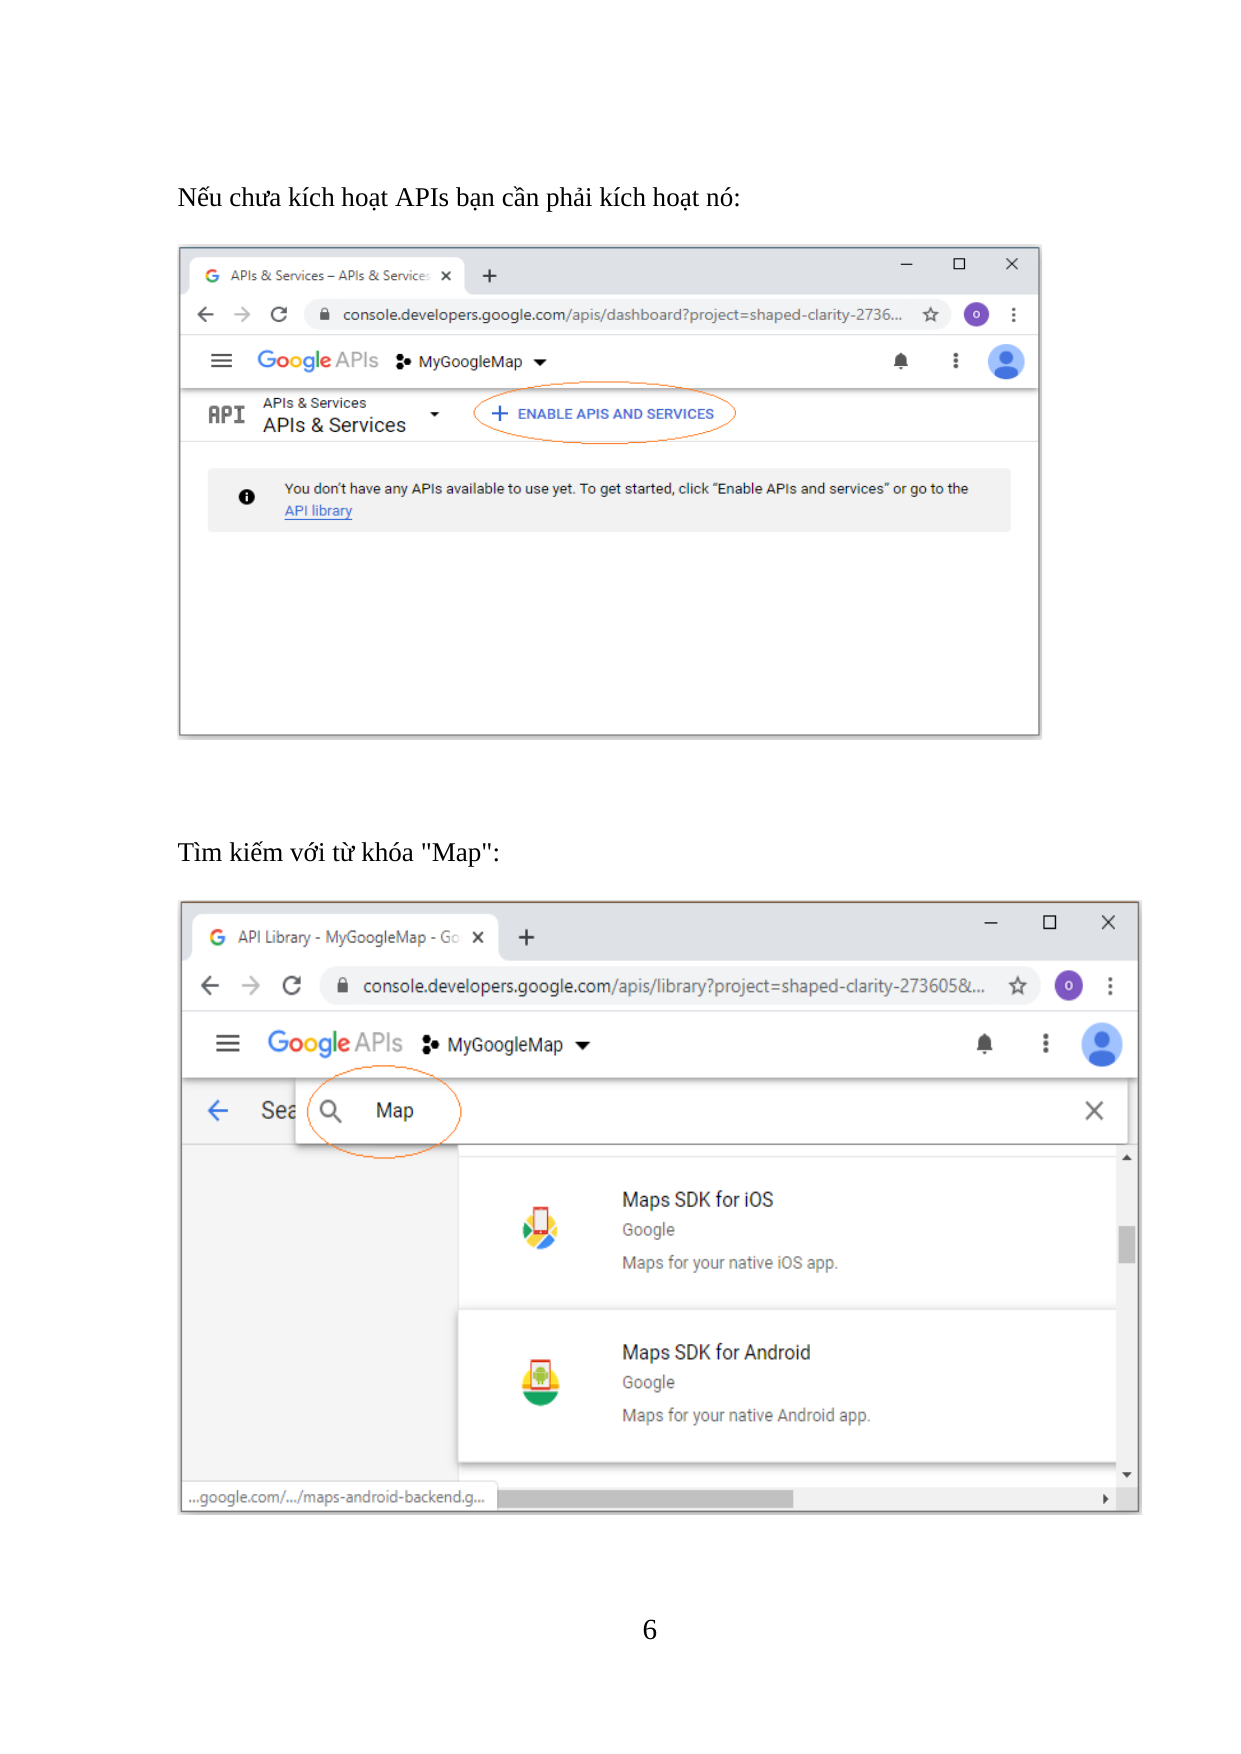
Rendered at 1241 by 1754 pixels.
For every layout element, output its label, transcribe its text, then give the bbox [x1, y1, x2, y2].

text Nếu chưa kích hoạt APIs bạn cần phải kích hoạt nó: [177, 181, 1122, 213]
picture [177, 900, 1143, 1515]
text Tìm kiếm với từ khóa "Map": [177, 837, 1122, 868]
picture [177, 244, 1043, 740]
